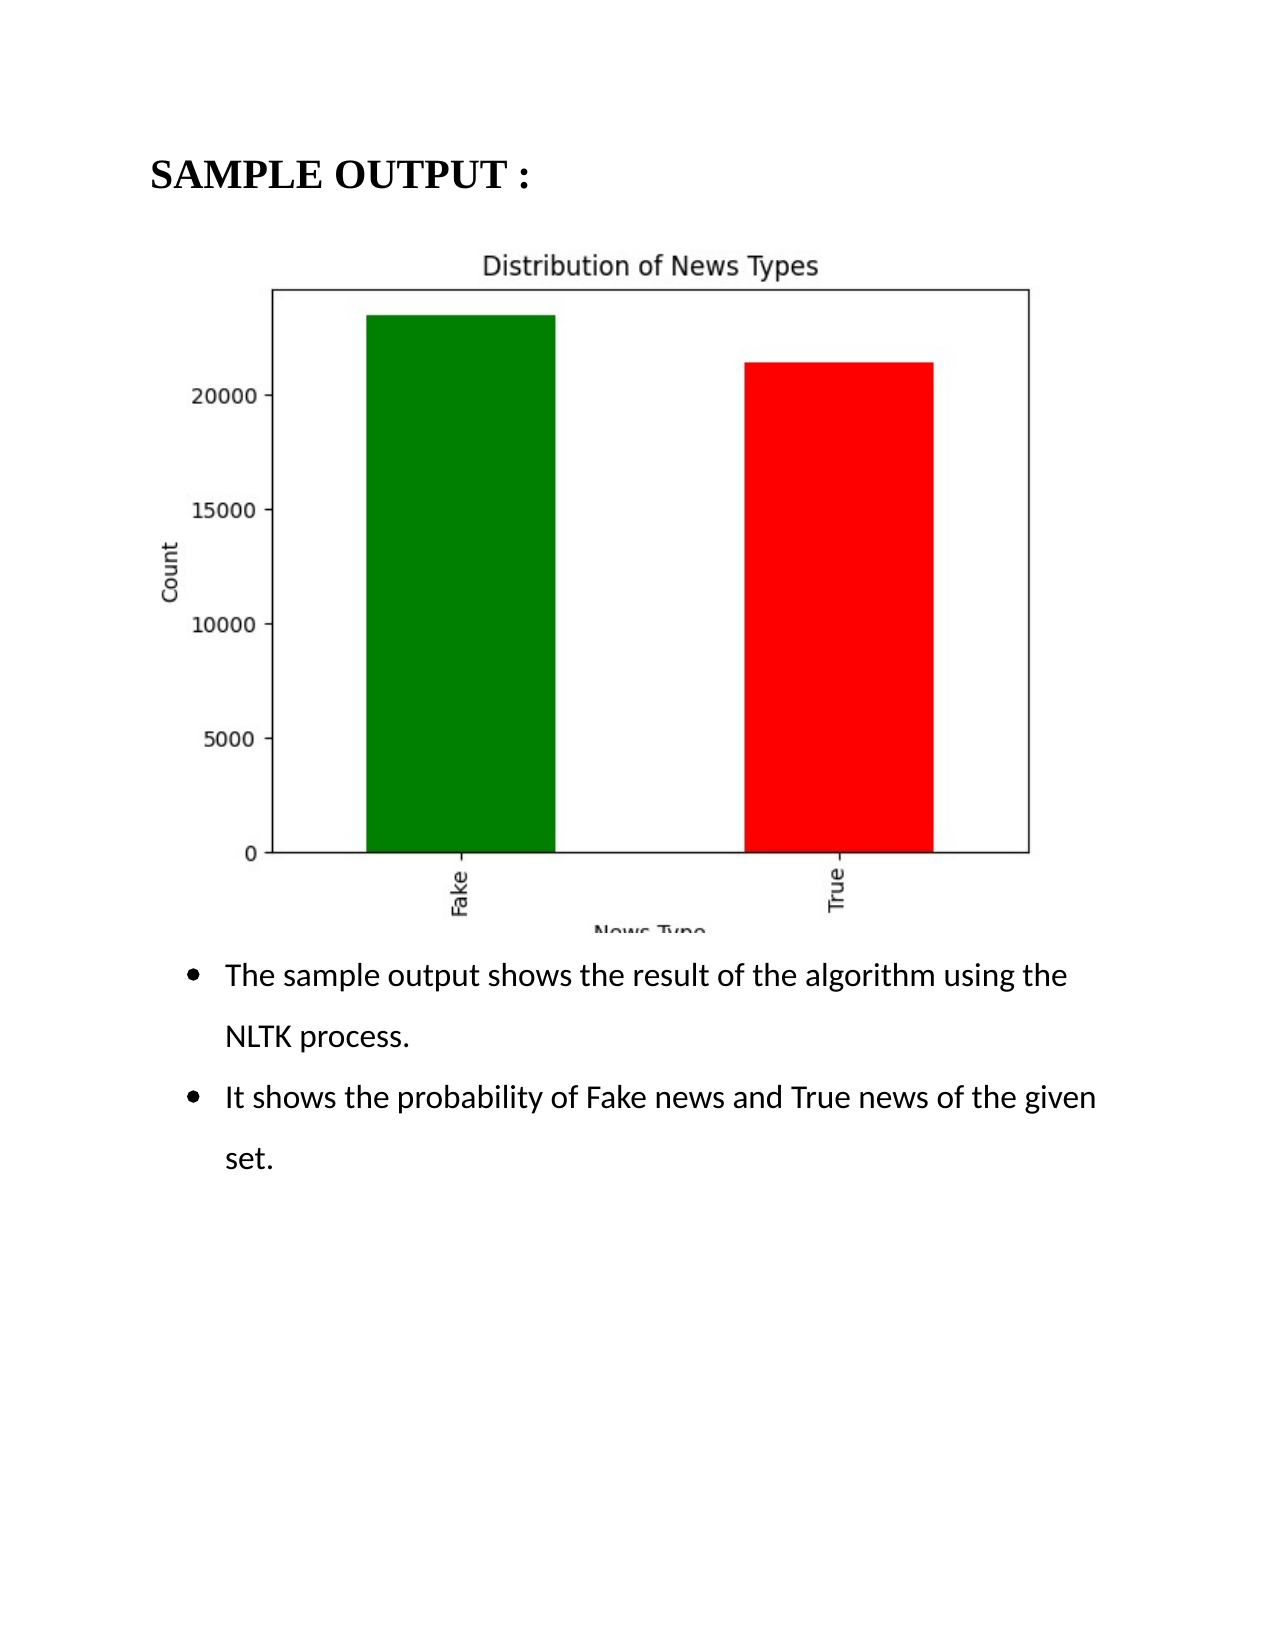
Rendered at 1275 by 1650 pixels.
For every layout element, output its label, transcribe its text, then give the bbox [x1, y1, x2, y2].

list It shows the probability of Fake news and True news of the given set. [187, 1076, 1125, 1178]
list The sample output shows the result of the algorithm using the NLTK process. [187, 954, 1125, 1056]
text SAMPLE OUTPUT : [150, 150, 1125, 202]
picture [150, 202, 1125, 933]
